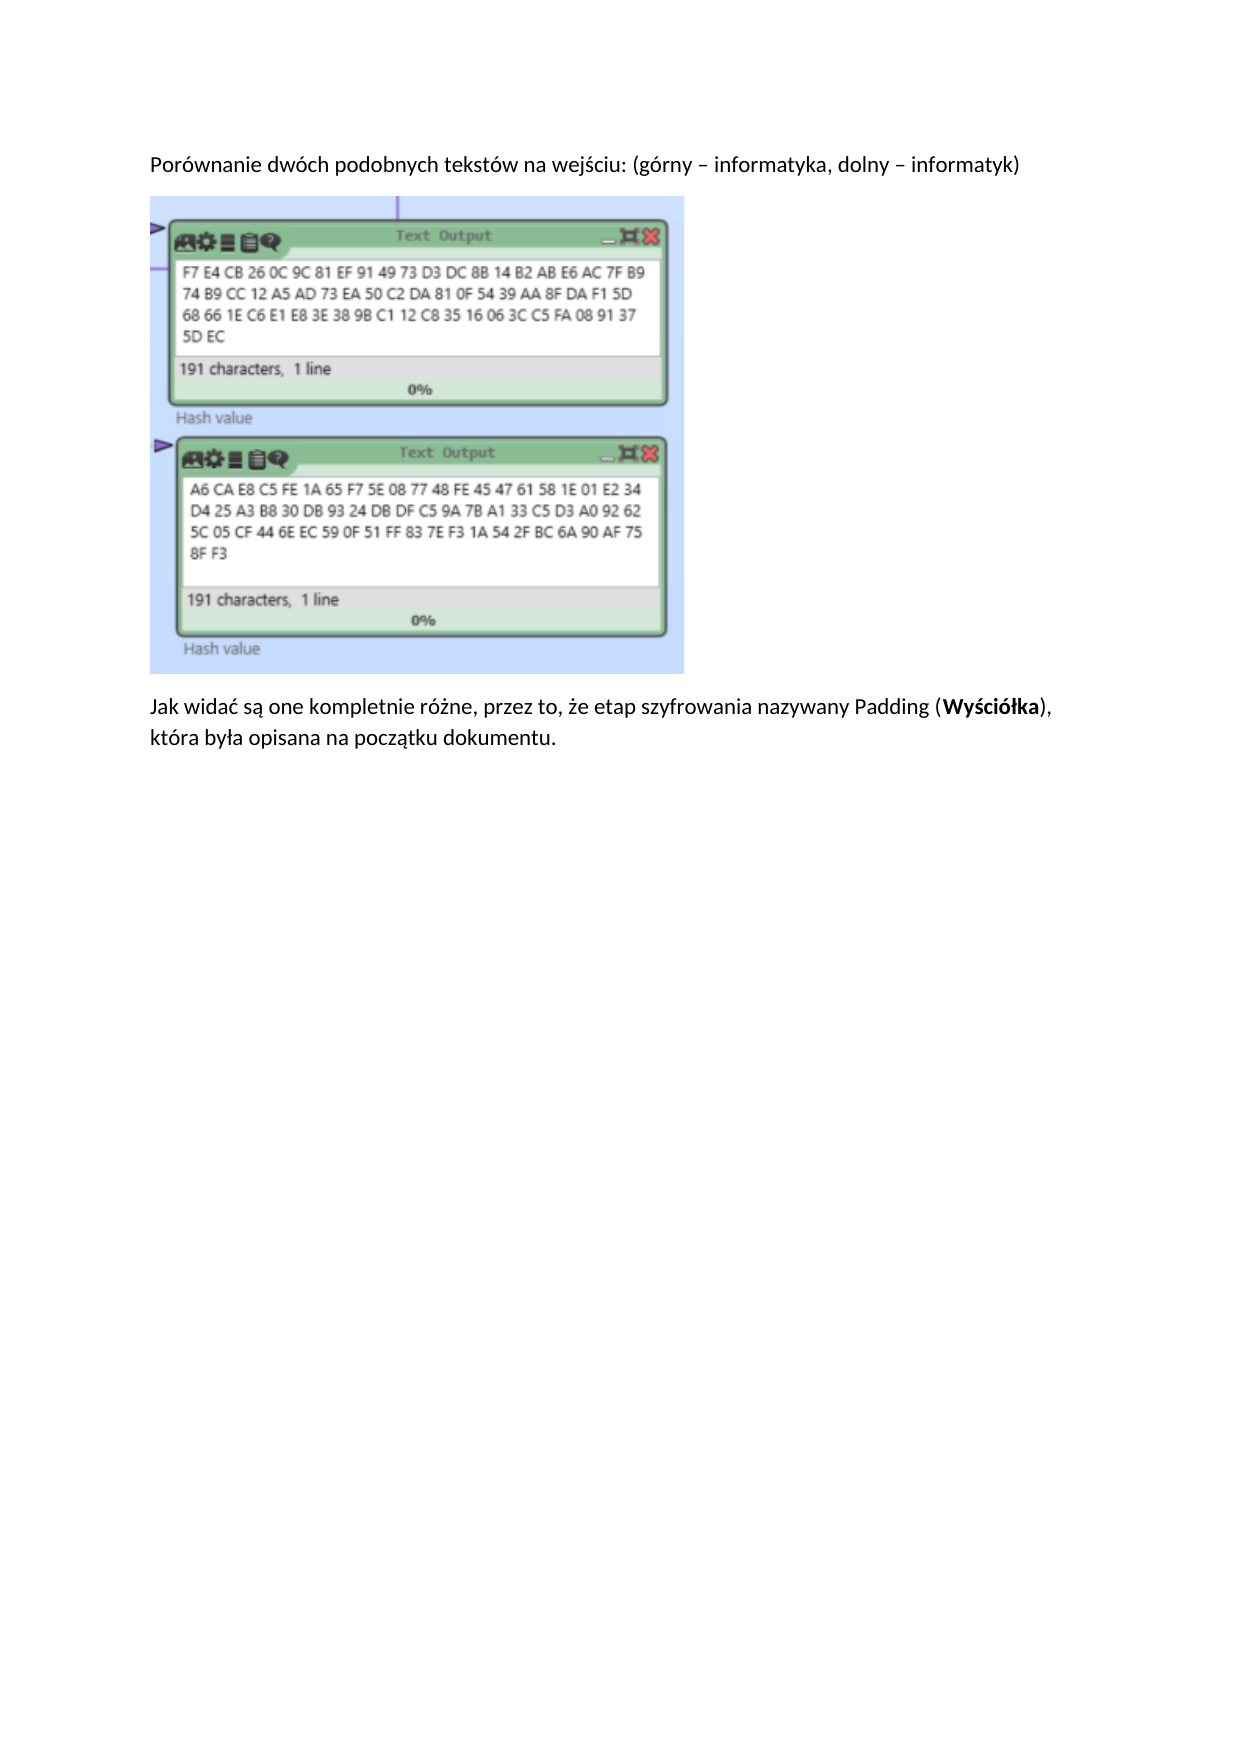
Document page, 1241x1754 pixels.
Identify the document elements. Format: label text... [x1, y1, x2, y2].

text Porównanie dwóch podobnych tekstów na wejściu: (górny – informatyka, dolny – informatyk) [150, 150, 1090, 178]
text Jak widać są one kompletnie różne, przez to, że etap szyfrowania nazywany Padding (Wyściółka), która była opisana na początku dokumentu. [150, 692, 1090, 751]
picture [150, 196, 685, 674]
